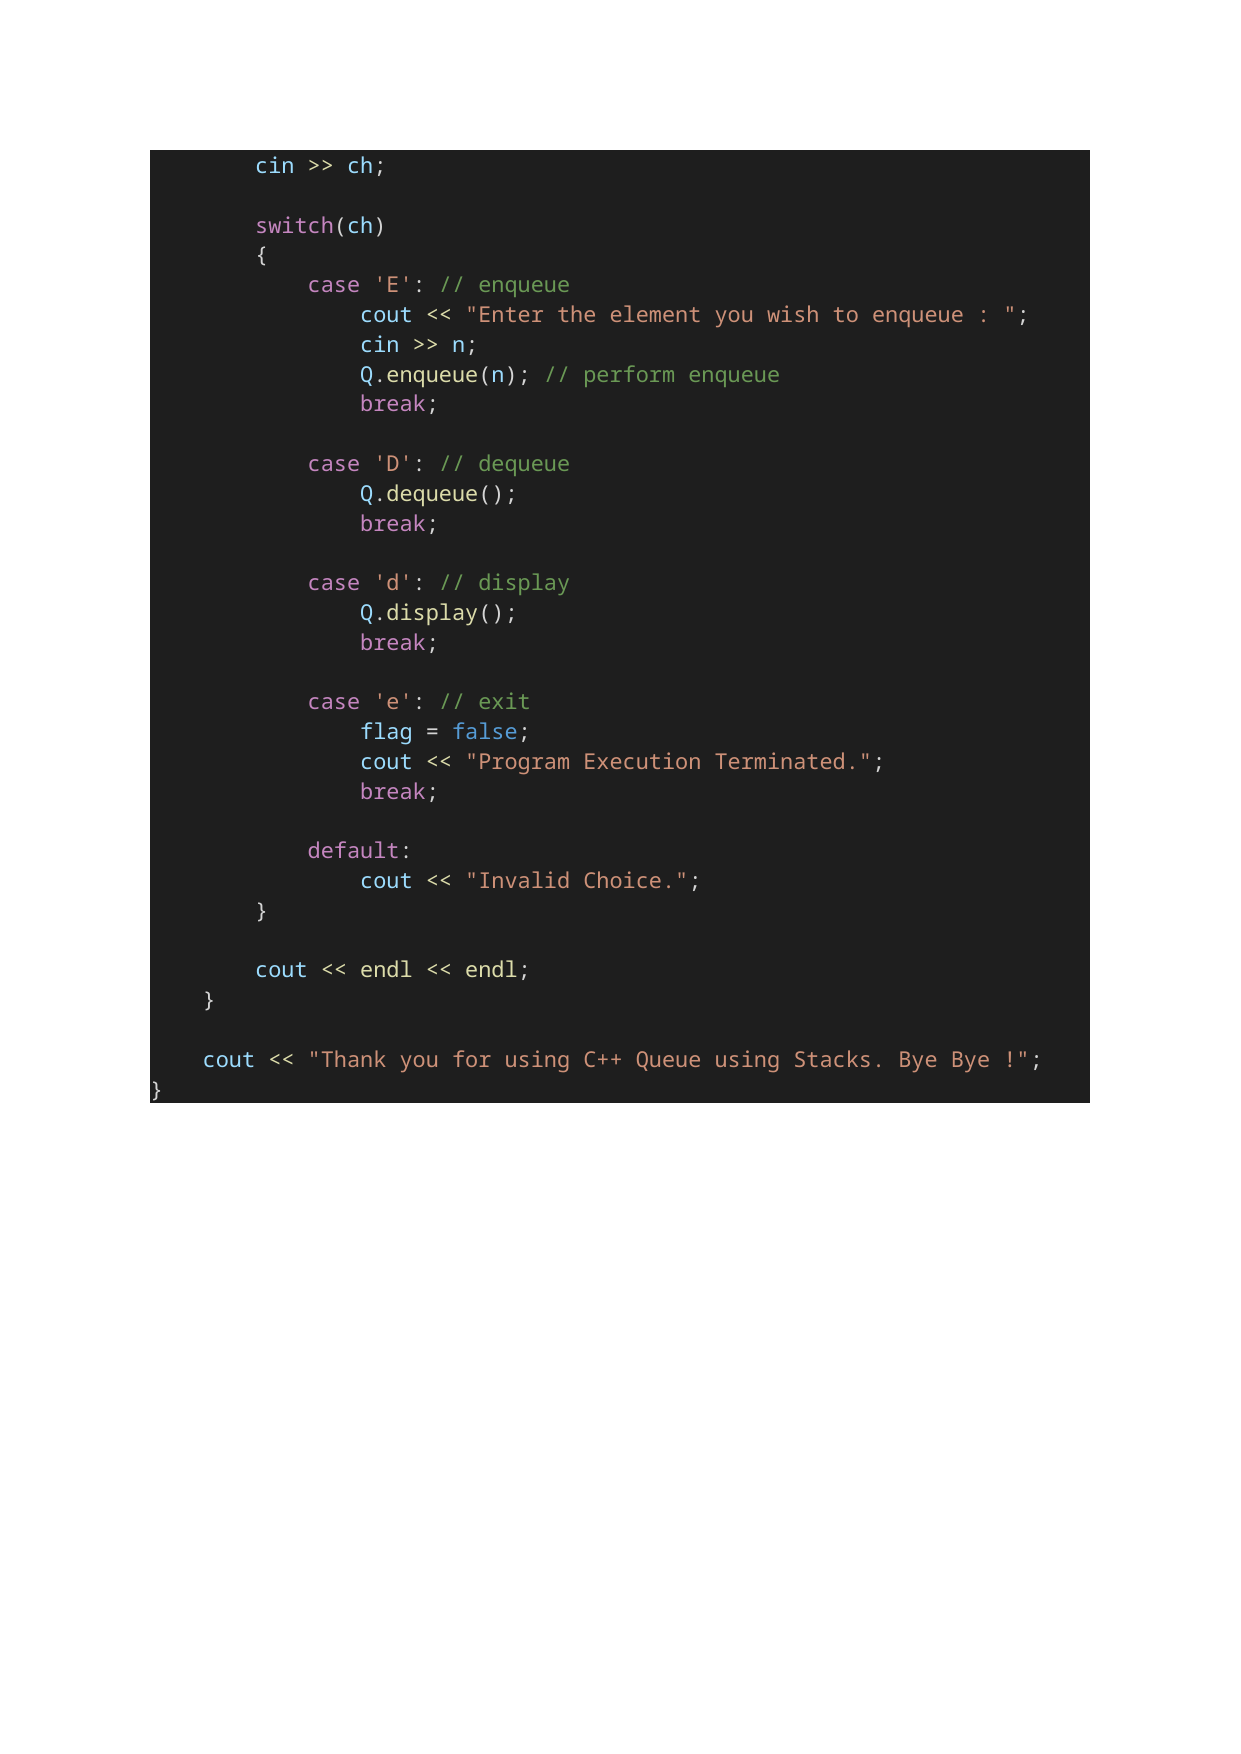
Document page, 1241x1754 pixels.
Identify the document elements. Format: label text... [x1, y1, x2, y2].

text break; [150, 627, 1090, 656]
text case 'E': // enqueue [150, 269, 1090, 299]
text cin >> ch; [150, 150, 1090, 180]
text case 'e': // exit [150, 686, 1090, 716]
text break; [150, 388, 1090, 418]
text default: [150, 835, 1090, 865]
text switch(ch) [150, 209, 1090, 239]
text Q.display(); [150, 597, 1090, 627]
text Q.enqueue(n); // perform enqueue [150, 358, 1090, 388]
text } [150, 984, 1090, 1014]
text flag = false; [150, 716, 1090, 746]
text case 'D': // dequeue [150, 448, 1090, 478]
text break; [150, 776, 1090, 805]
text case 'd': // display [150, 567, 1090, 597]
text cout << "Thank you for using C++ Queue using Stacks. Bye Bye !"; [150, 1044, 1090, 1073]
text cout << "Enter the element you wish to enqueue : "; [150, 299, 1090, 329]
text cout << endl << endl; [150, 954, 1090, 984]
text cout << "Program Execution Terminated."; [150, 746, 1090, 776]
text cin >> n; [150, 329, 1090, 358]
text } [150, 895, 1090, 924]
text { [150, 239, 1090, 269]
text Q.dequeue(); [150, 478, 1090, 507]
text break; [150, 507, 1090, 537]
text cout << "Invalid Choice."; [150, 865, 1090, 895]
text } [150, 1073, 1090, 1103]
